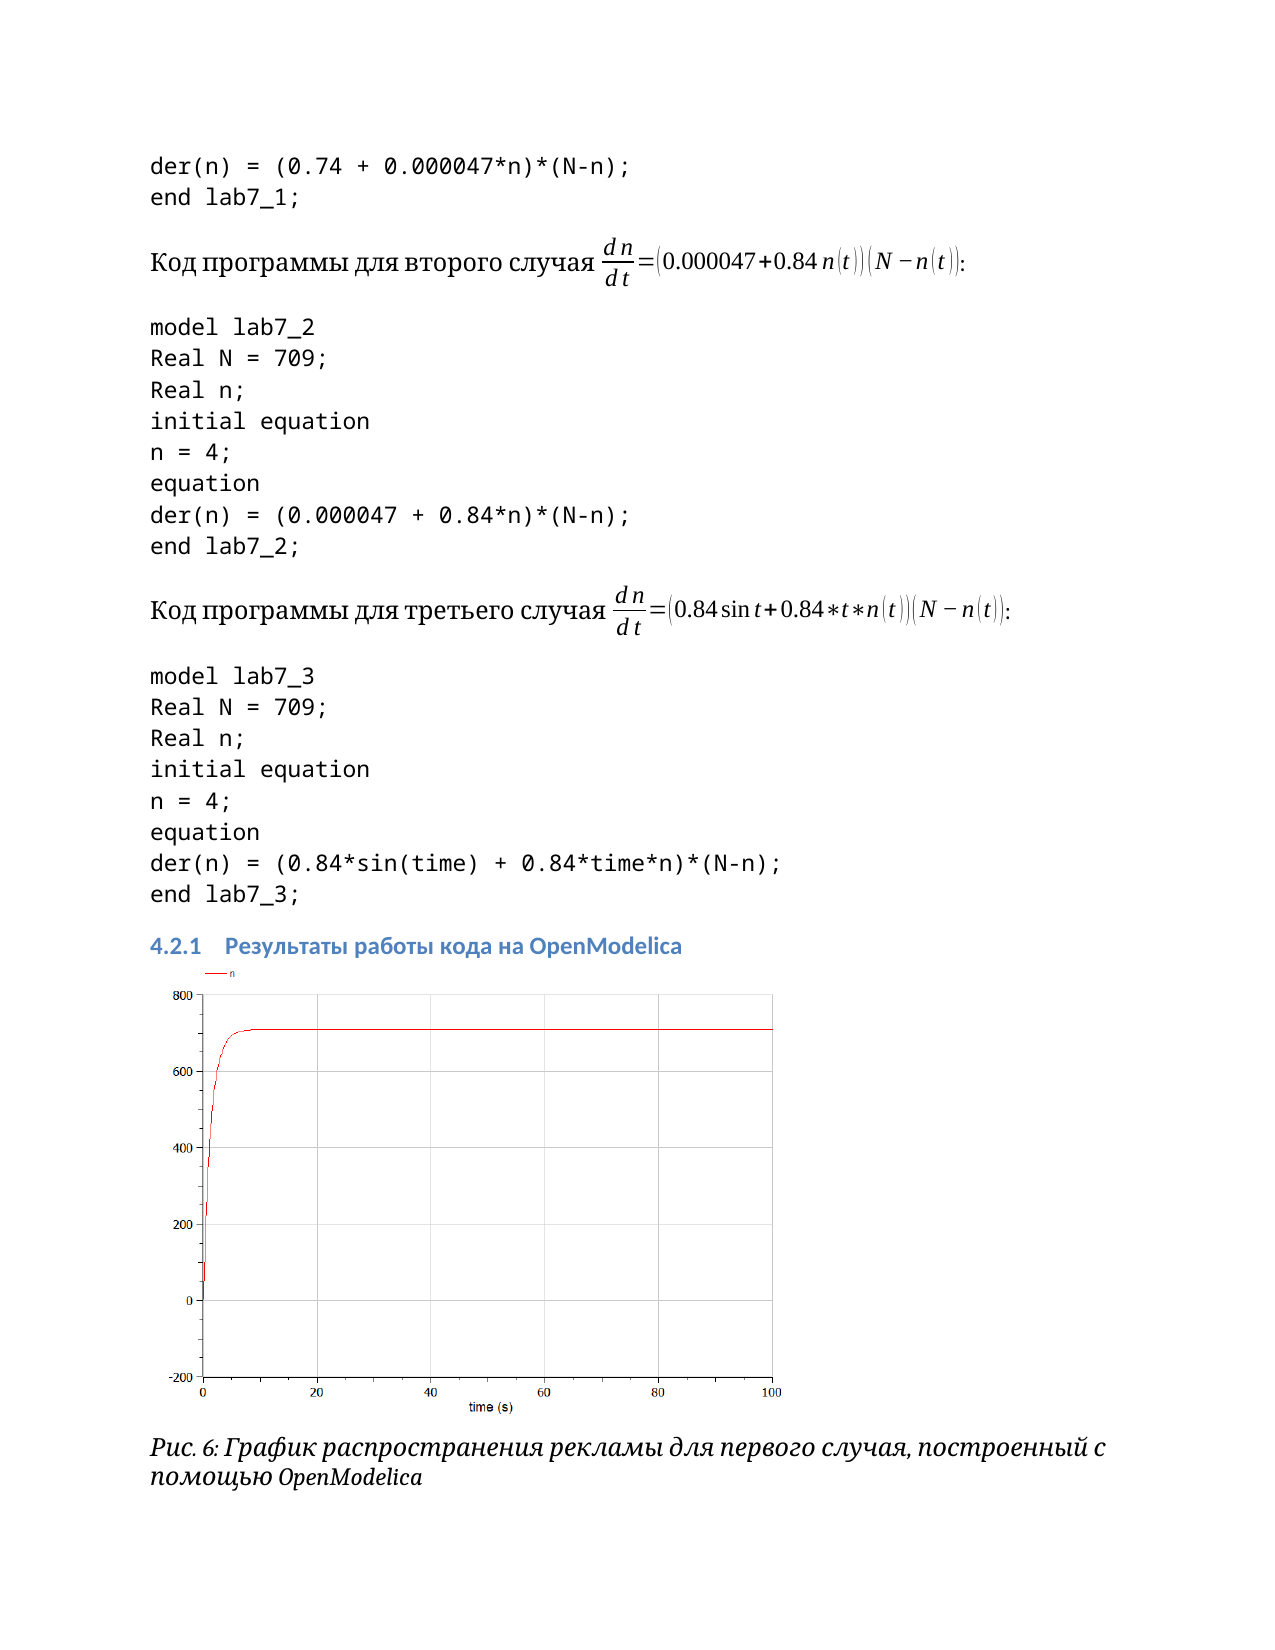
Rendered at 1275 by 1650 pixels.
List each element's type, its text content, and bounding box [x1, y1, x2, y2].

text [150, 150, 1125, 212]
text Код программы для второго случая : [150, 233, 1125, 292]
text model lab7_2 Real N = 709; Real n; initial equation n = 4; equation der(n) = (0.000047 + 0.84*n)*(N-n); end lab7_2; [150, 311, 1125, 561]
text Рис. 6: График распространения рекламы для первого случая, построенный с помощью OpenModelica [150, 1434, 1125, 1491]
text Код программы для третьего случая : [150, 582, 1125, 641]
picture [168, 961, 782, 1414]
subtitle 4.2.1 Результаты работы кода на OpenModelica [150, 930, 1125, 961]
text model lab7_3 Real N = 709; Real n; initial equation n = 4; equation der(n) = (0.84*sin(time) + 0.84*time*n)*(N-n); end lab7_3; [150, 659, 1125, 909]
